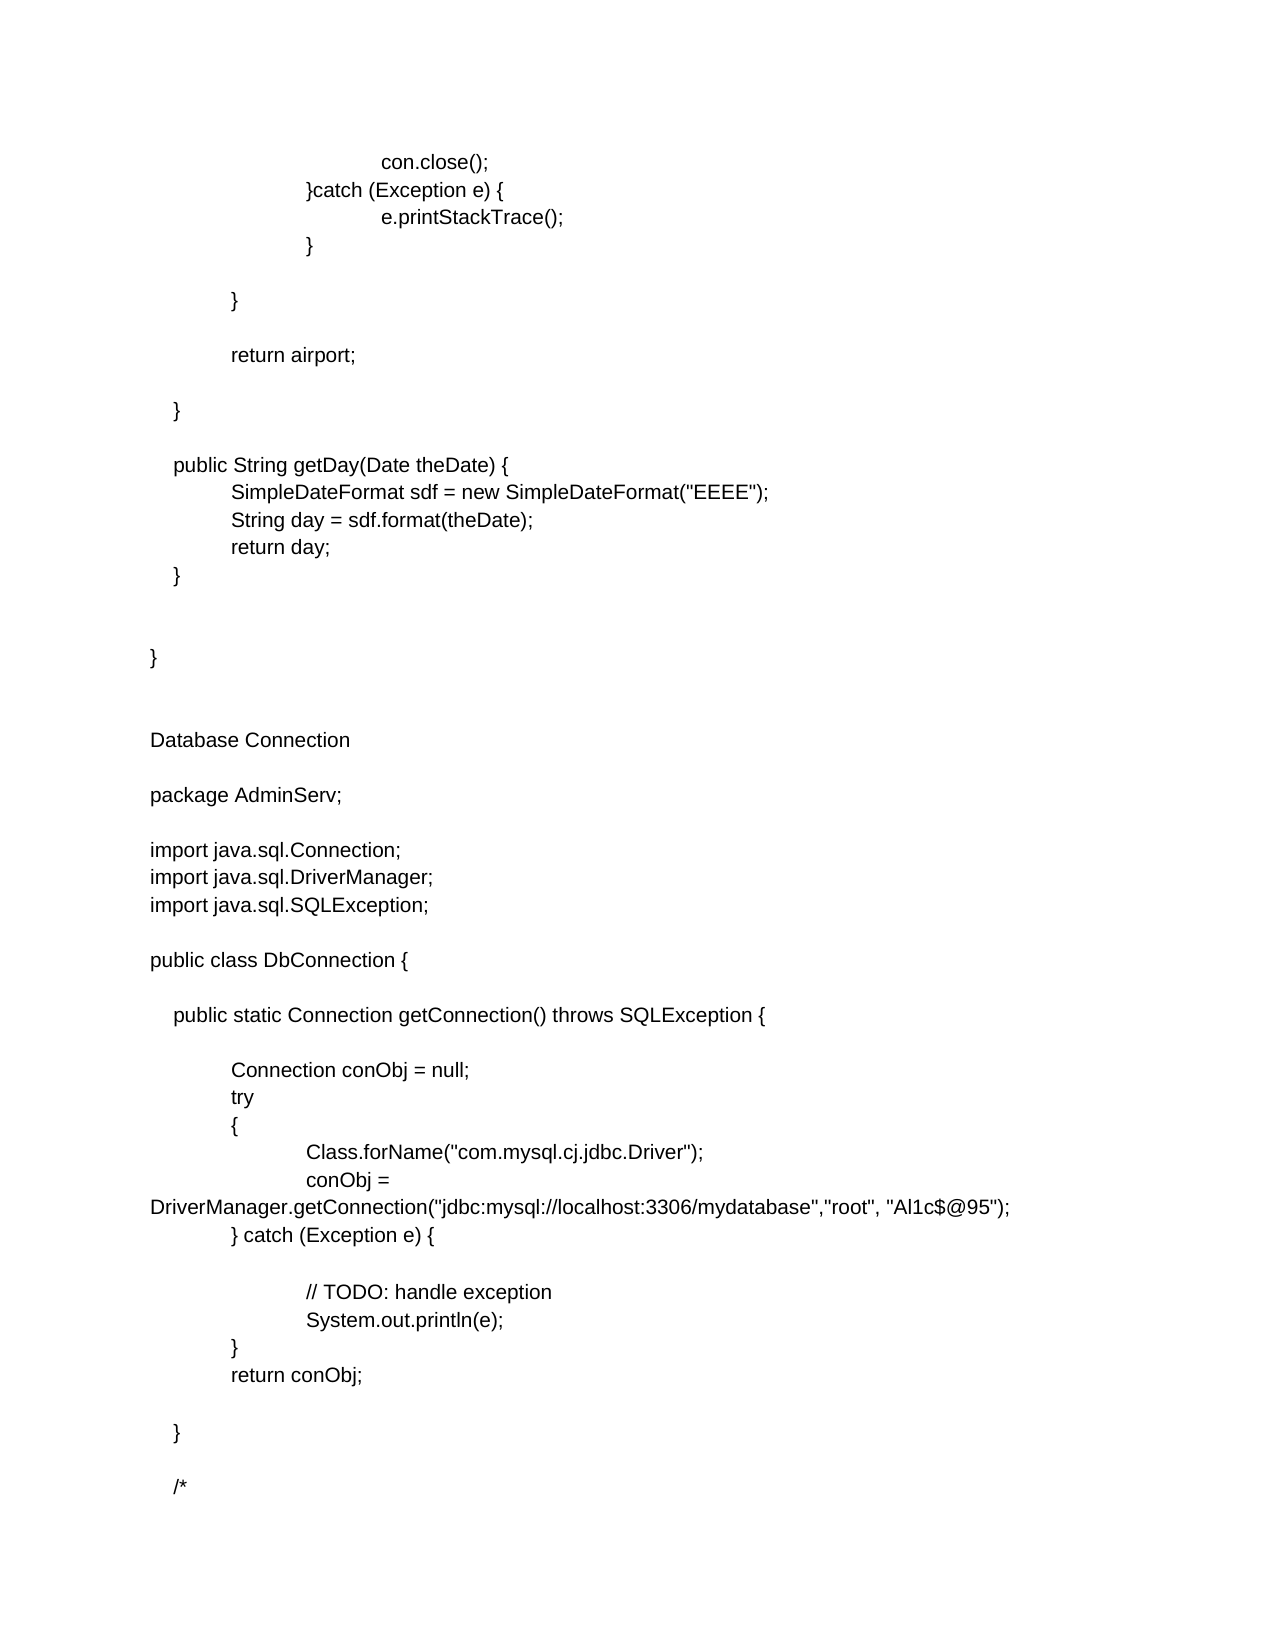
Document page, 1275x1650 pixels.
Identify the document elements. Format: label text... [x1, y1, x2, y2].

text public static Connection getConnection() throws SQLException { [150, 1002, 1125, 1026]
text Connection conObj = null; [150, 1057, 1125, 1081]
text System.out.println(e); [150, 1307, 1125, 1331]
text } catch (Exception e) { [150, 1222, 1125, 1246]
text } [150, 1335, 1125, 1359]
text } [150, 562, 1125, 586]
text Class.forName("com.mysql.cj.jdbc.Driver"); [150, 1140, 1125, 1164]
text Database Connection [150, 727, 1125, 751]
text package AdminServ; [150, 782, 1125, 806]
text public class DbConnection { [150, 947, 1125, 971]
text conObj = DriverManager.getConnection("jdbc:mysql://localhost:3306/mydatabase","root", "Al1c$@95"); [150, 1167, 1125, 1219]
text } [150, 232, 1125, 256]
text } [150, 1420, 1125, 1444]
text /* [150, 1475, 1125, 1499]
text con.close(); [150, 150, 1125, 174]
text import java.sql.DriverManager; [150, 865, 1125, 889]
text String day = sdf.format(theDate); [150, 507, 1125, 531]
text return day; [150, 535, 1125, 559]
text } [150, 287, 1125, 311]
text import java.sql.SQLException; [150, 892, 1125, 916]
text } [150, 397, 1125, 421]
text // TODO: handle exception [150, 1280, 1125, 1304]
text e.printStackTrace(); [150, 205, 1125, 229]
text return airport; [150, 342, 1125, 366]
text return conObj; [150, 1362, 1125, 1386]
text import java.sql.Connection; [150, 837, 1125, 861]
text public String getDay(Date theDate) { [150, 452, 1125, 476]
text try [150, 1085, 1125, 1109]
text } [150, 645, 1125, 669]
text SimpleDateFormat sdf = new SimpleDateFormat("EEEE"); [150, 480, 1125, 504]
text { [150, 1112, 1125, 1136]
text }catch (Exception e) { [150, 177, 1125, 201]
